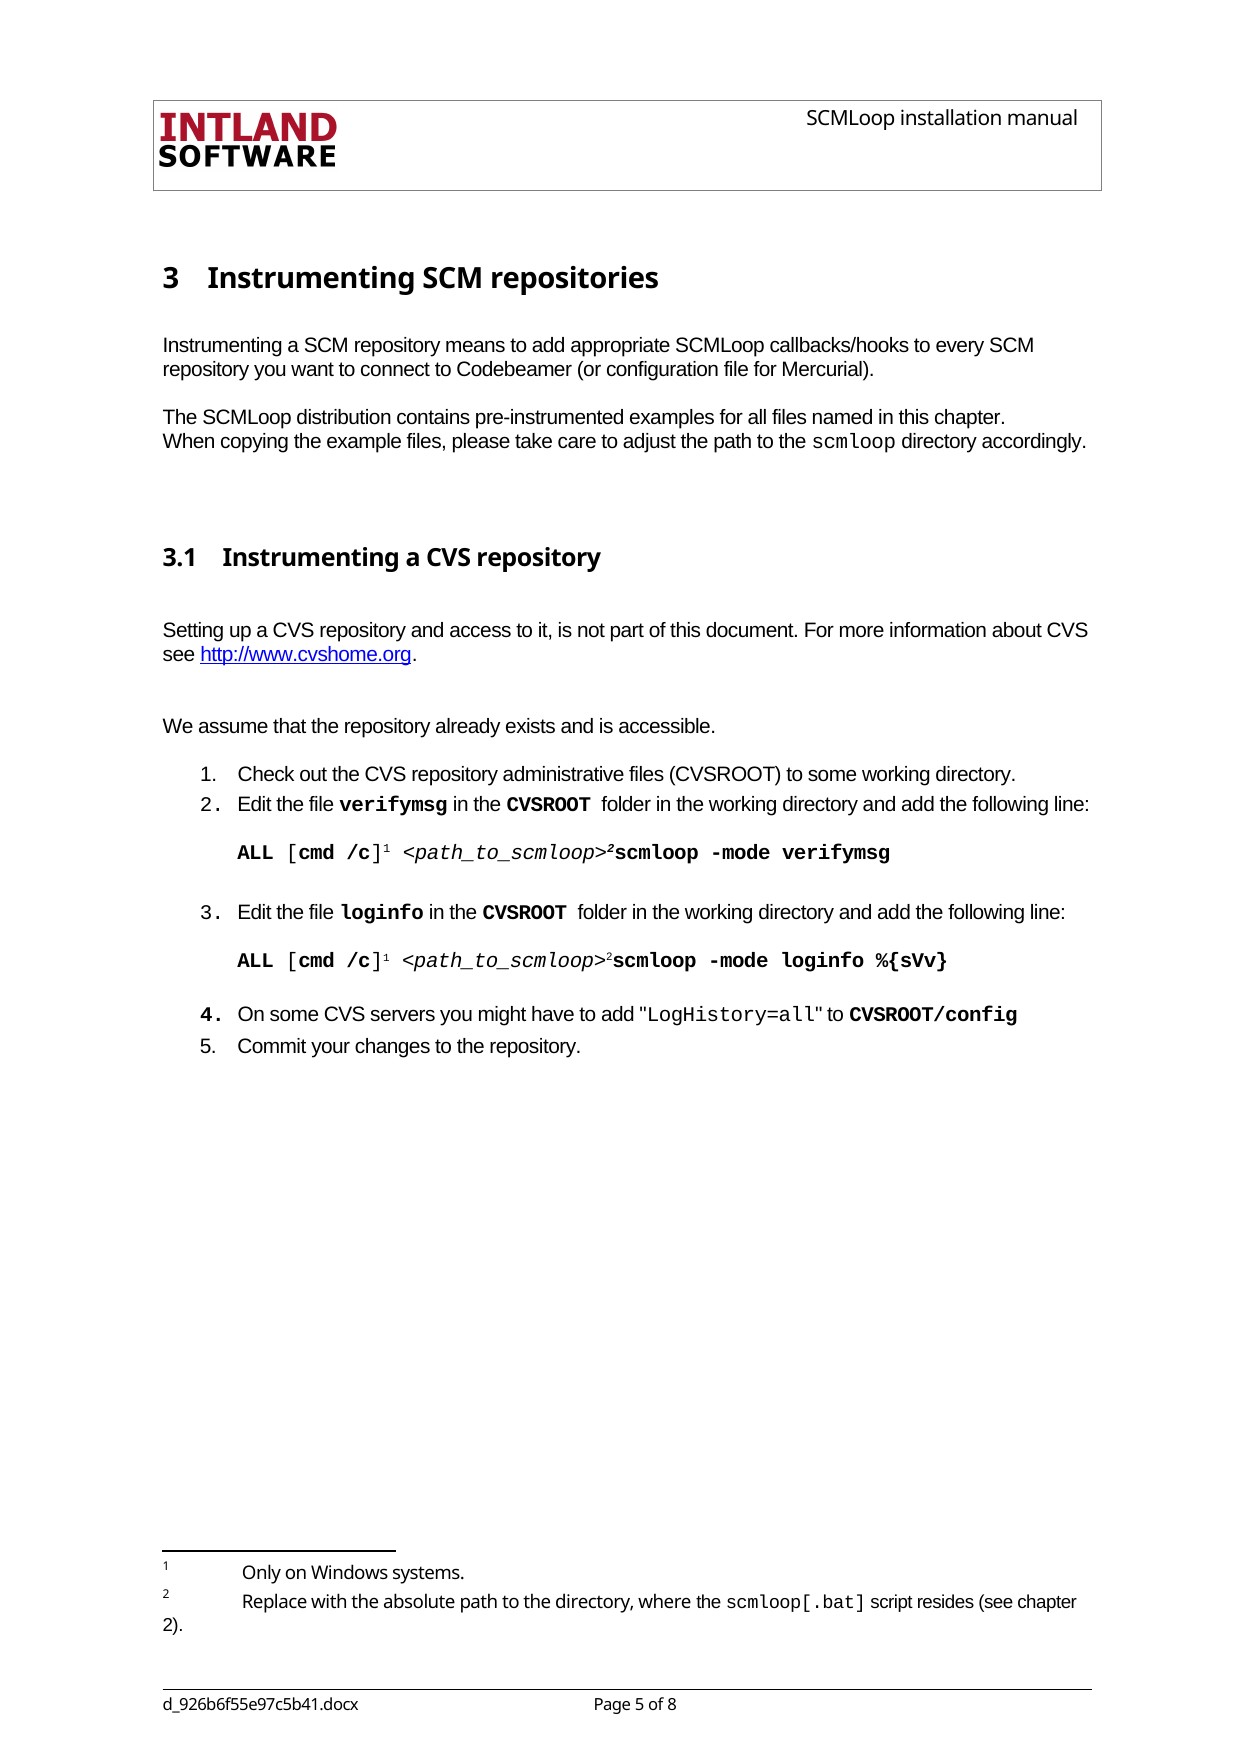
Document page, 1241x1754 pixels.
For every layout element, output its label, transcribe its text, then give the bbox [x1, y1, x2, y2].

list Commit your changes to the repository. [199, 1034, 1092, 1058]
subtitle Instrumenting a CVS repository [162, 539, 1092, 573]
list Check out the CVS repository administrative files (CVSROOT) to some working directory. [200, 762, 1092, 786]
text Instrumenting a SCM repository means to add appropriate SCMLoop callbacks/hooks to every SCM repository you want to connect to Codebeamer (or configuration file for Mercurial). [162, 333, 1092, 381]
text When copying the example files, please take care to adjust the path to the scmloop directory accordingly. [162, 429, 1092, 455]
picture [158, 107, 338, 172]
list Edit the file loginfo in the CVSROOT folder in the working directory and add the following line: ALL [cmd /c]1 <path_to_scmloop>2scmloop -mode loginfo %{sVv} [199, 900, 1092, 1002]
text The SCMLoop distribution contains pre-instrumented examples for all files named in this chapter. [162, 405, 1092, 429]
subtitle Instrumenting SCM repositories [162, 257, 1092, 297]
text We assume that the repository already exists and is accessible. [162, 714, 1092, 738]
text Setting up a CVS repository and access to it, is not part of this document. For more information about CVS see http://www.cvshome.org. [162, 618, 1092, 690]
list Edit the file verifymsg in the CVSROOT folder in the working directory and add the following line: ALL [cmd /c] <path_to_scmloop>scmloop -mode verifymsg [199, 792, 1092, 894]
list On some CVS servers you might have to add "LogHistory=all" to CVSROOT/config [200, 1002, 1092, 1028]
